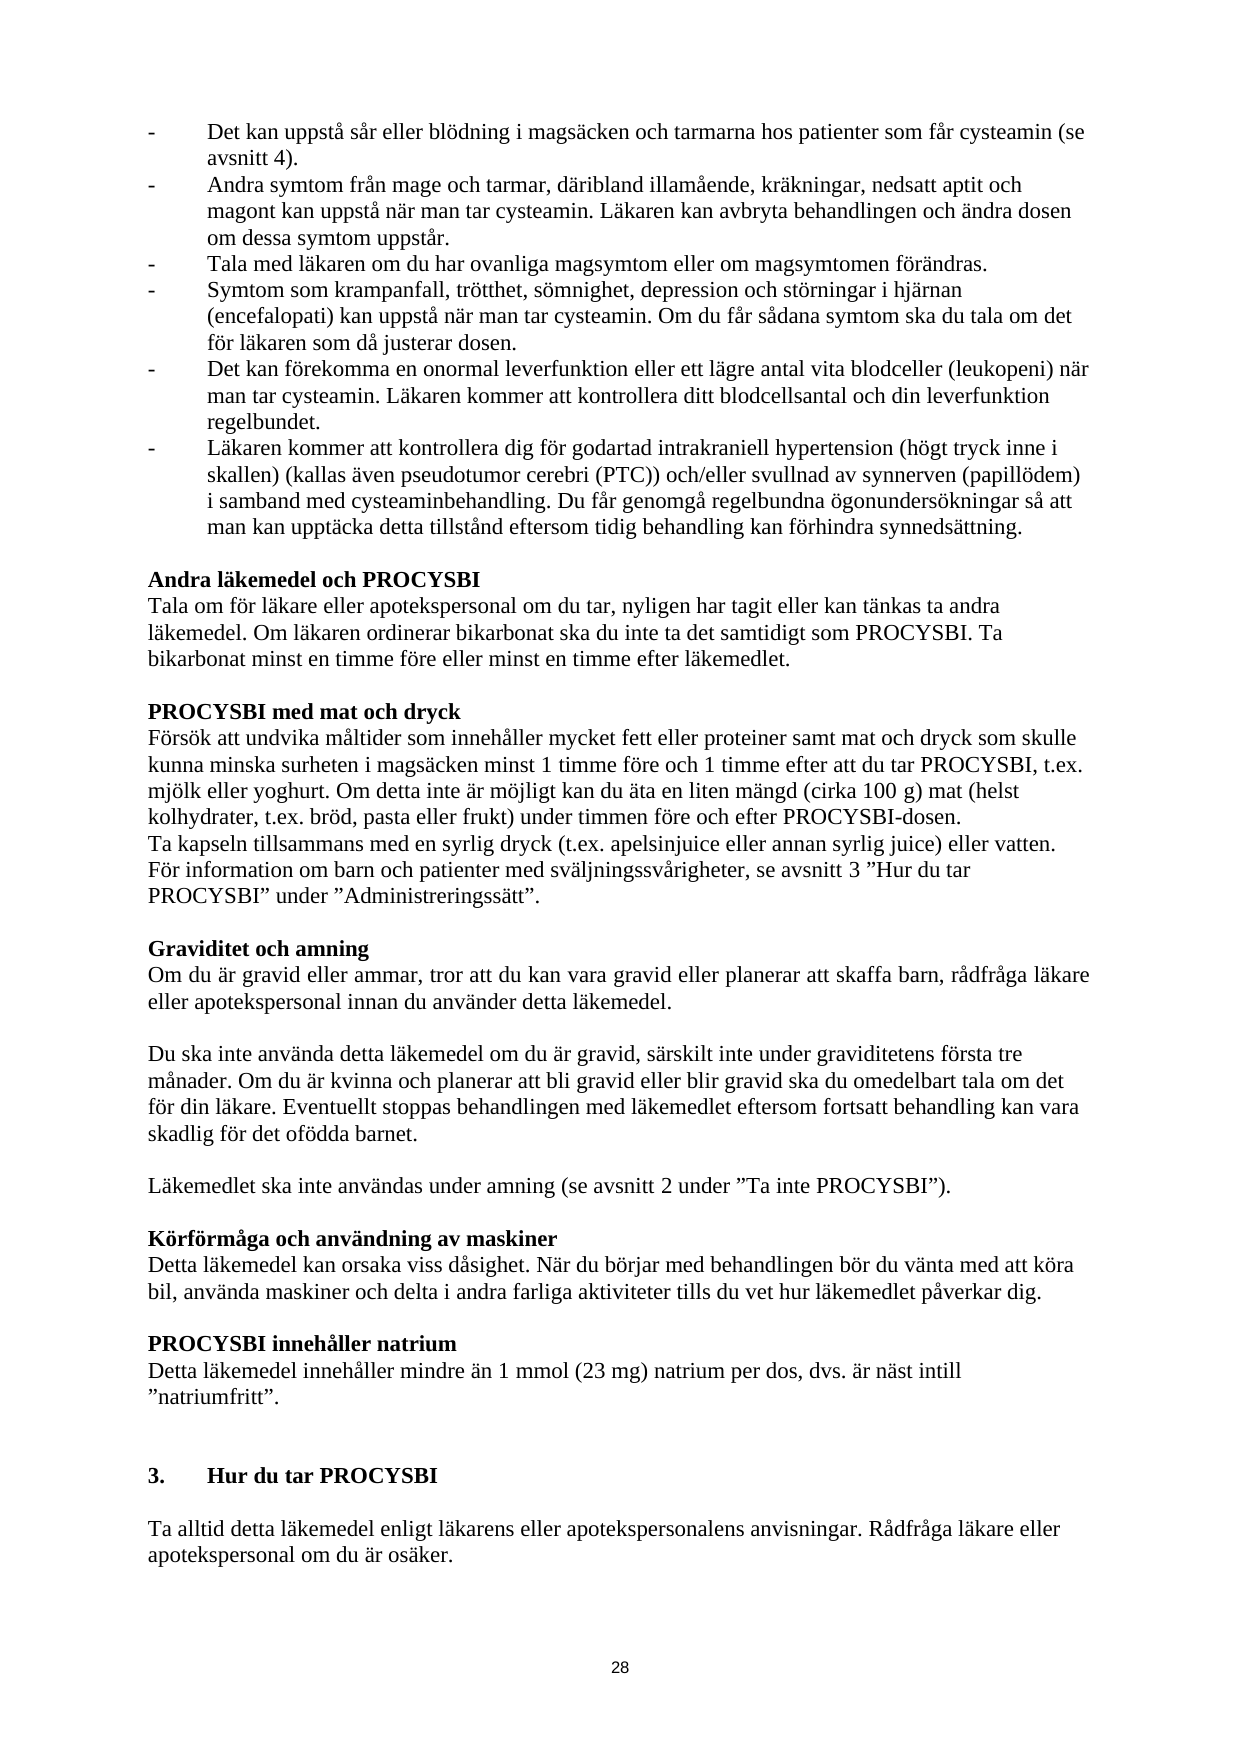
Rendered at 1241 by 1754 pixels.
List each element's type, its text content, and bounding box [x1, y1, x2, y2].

text Detta läkemedel innehåller mindre än 1 mmol (23 mg) natrium per dos, dvs. är näst intill ”natriumfritt”. [148, 1357, 1092, 1409]
list Det kan uppstå sår eller blödning i magsäcken och tarmarna hos patienter som får cysteamin (se avsnitt 4). [148, 118, 1092, 171]
text 3. Hur du tar PROCYSBI [148, 1462, 1092, 1488]
text Om du är gravid eller ammar, tror att du kan vara gravid eller planerar att skaffa barn, rådfråga läkare eller apotekspersonal innan du använder detta läkemedel. [148, 961, 1092, 1014]
text Ta alltid detta läkemedel enligt läkarens eller apotekspersonalens anvisningar. Rådfråga läkare eller apotekspersonal om du är osäker. [148, 1515, 1092, 1568]
text Graviditet och amning [148, 935, 1092, 961]
text Försök att undvika måltider som innehåller mycket fett eller proteiner samt mat och dryck som skulle kunna minska surheten i magsäcken minst 1 timme före och 1 timme efter att du tar PROCYSBI, t.ex. mjölk eller yoghurt. Om detta inte är möjligt kan du äta en liten mängd (cirka 100 g) mat (helst kolhydrater, t.ex. bröd, pasta eller frukt) under timmen före och efter PROCYSBI-dosen. [148, 724, 1092, 830]
text Ta kapseln tillsammans med en syrlig dryck (t.ex. apelsinjuice eller annan syrlig juice) eller vatten. För information om barn och patienter med sväljningssvårigheter, se avsnitt 3 ”Hur du tar PROCYSBI” under ”Administreringssätt”. [148, 830, 1092, 909]
text PROCYSBI med mat och dryck [148, 698, 1092, 724]
list Andra symtom från mage och tarmar, däribland illamående, kräkningar, nedsatt aptit och magont kan uppstå när man tar cysteamin. Läkaren kan avbryta behandlingen och ändra dosen om dessa symtom uppstår. [148, 171, 1092, 250]
list Symtom som krampanfall, trötthet, sömnighet, depression och störningar i hjärnan (encefalopati) kan uppstå när man tar cysteamin. Om du får sådana symtom ska du tala om det för läkaren som då justerar dosen. [148, 276, 1092, 355]
list Tala med läkaren om du har ovanliga magsymtom eller om magsymtomen förändras. [148, 250, 1092, 276]
text Andra läkemedel och PROCYSBI [148, 566, 1092, 592]
text Tala om för läkare eller apotekspersonal om du tar, nyligen har tagit eller kan tänkas ta andra läkemedel. Om läkaren ordinerar bikarbonat ska du inte ta det samtidigt som PROCYSBI. Ta bikarbonat minst en timme före eller minst en timme efter läkemedlet. [148, 592, 1092, 672]
list Läkaren kommer att kontrollera dig för godartad intrakraniell hypertension (högt tryck inne i skallen) (kallas även pseudotumor cerebri (PTC)) och/eller svullnad av synnerven (papillödem) i samband med cysteaminbehandling. Du får genomgå regelbundna ögonundersökningar så att man kan upptäcka detta tillstånd eftersom tidig behandling kan förhindra synnedsättning. [148, 434, 1092, 540]
text Detta läkemedel kan orsaka viss dåsighet. När du börjar med behandlingen bör du vänta med att köra bil, använda maskiner och delta i andra farliga aktiviteter tills du vet hur läkemedlet påverkar dig. [148, 1251, 1092, 1304]
text Du ska inte använda detta läkemedel om du är gravid, särskilt inte under graviditetens första tre månader. Om du är kvinna och planerar att bli gravid eller blir gravid ska du omedelbart tala om det för din läkare. Eventuellt stoppas behandlingen med läkemedlet eftersom fortsatt behandling kan vara skadlig för det ofödda barnet. [148, 1041, 1092, 1146]
text Läkemedlet ska inte användas under amning (se avsnitt 2 under ”Ta inte PROCYSBI”). [148, 1172, 1092, 1199]
text Körförmåga och användning av maskiner [148, 1225, 1092, 1251]
text PROCYSBI innehåller natrium [148, 1330, 1092, 1357]
list Det kan förekomma en onormal leverfunktion eller ett lägre antal vita blodceller (leukopeni) när man tar cysteamin. Läkaren kommer att kontrollera ditt blodcellsantal och din leverfunktion regelbundet. [148, 355, 1092, 434]
